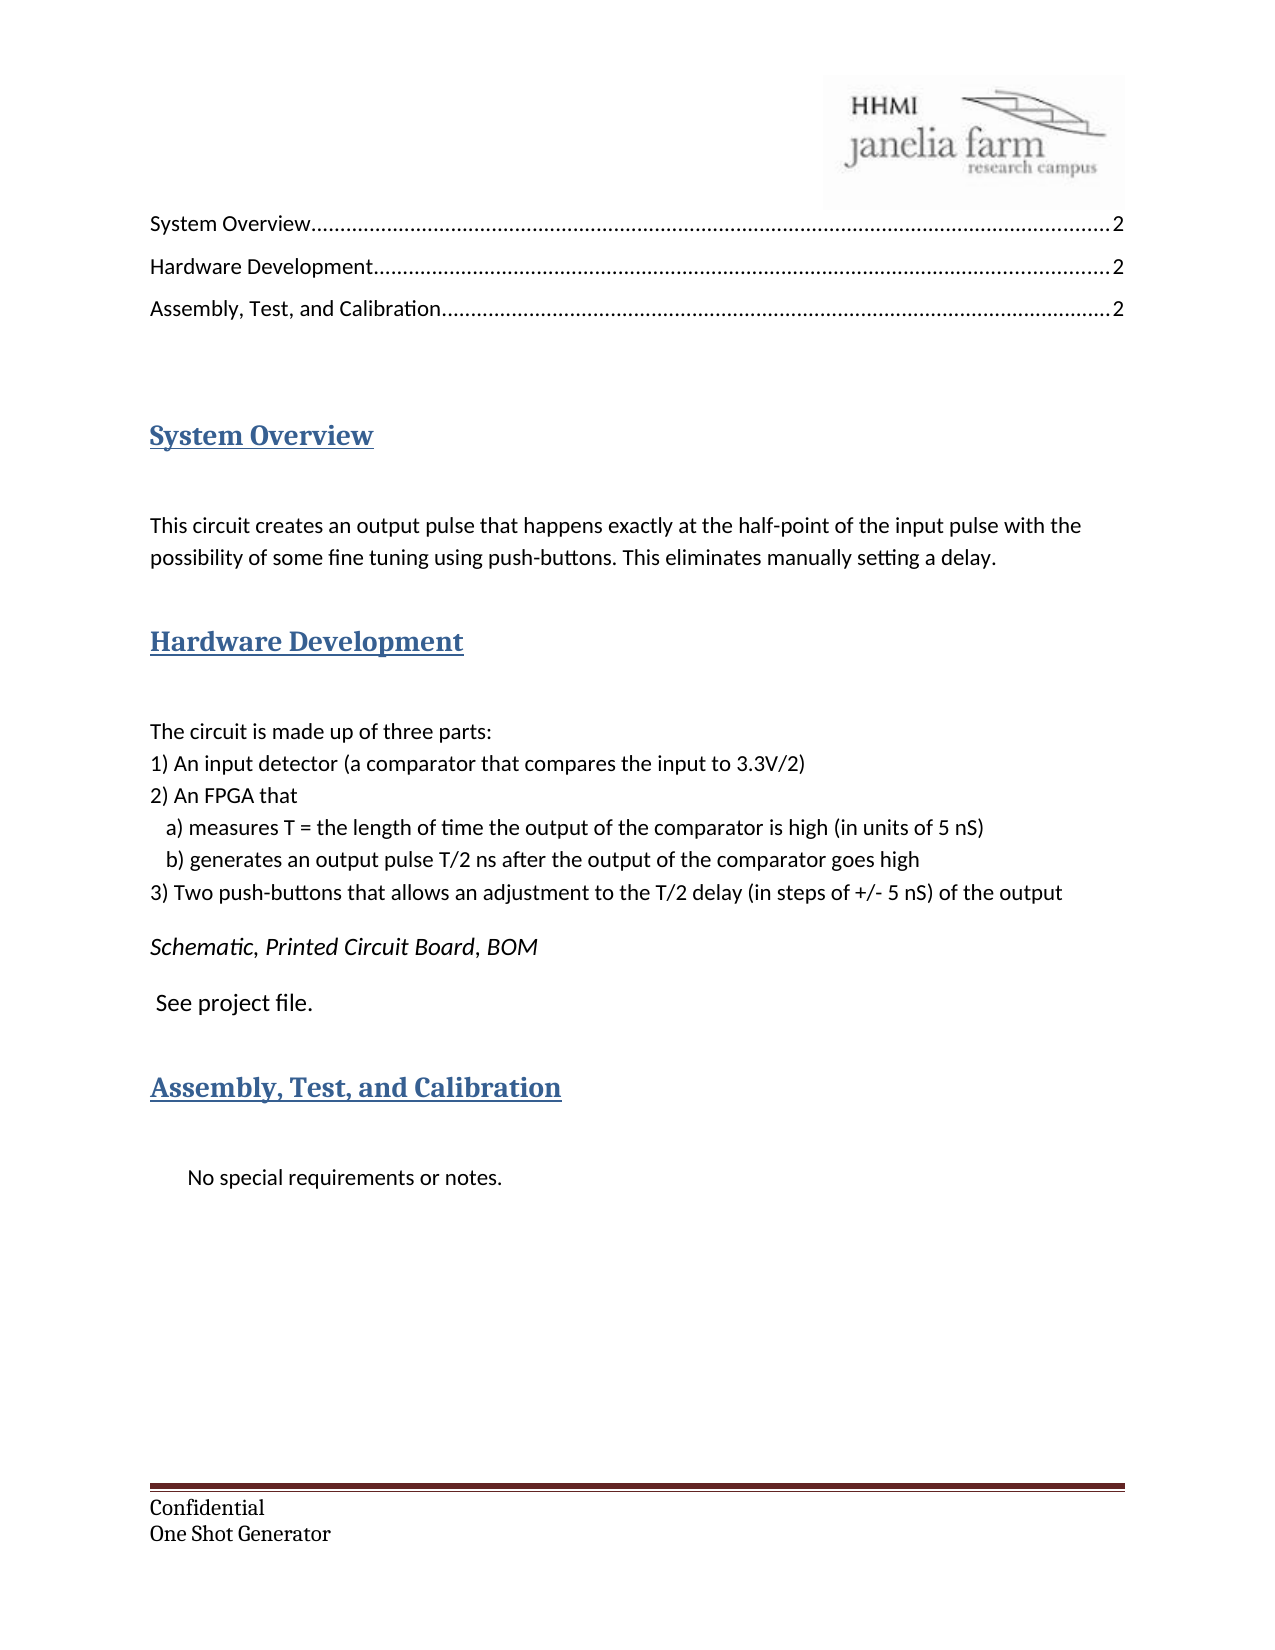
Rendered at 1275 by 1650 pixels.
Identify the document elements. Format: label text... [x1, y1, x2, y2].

text No special requirements or notes. [187, 1163, 1125, 1191]
subtitle System Overview [150, 419, 1125, 453]
text This circuit creates an output pulse that happens exactly at the half-point of the input pulse with the possibility of some fine tuning using push-buttons. This eliminates manually setting a delay. [150, 511, 1125, 571]
text See project file. [150, 987, 1125, 1017]
picture [823, 75, 1125, 210]
subtitle Hardware Development [150, 625, 1125, 659]
text Schematic, Printed Circuit Board, BOM [150, 931, 1125, 961]
subtitle Assembly, Test, and Calibration [150, 1072, 1125, 1105]
text The circuit is made up of three parts: 1) An input detector (a comparator that compares the input to 3.3V/2) 2) An FPGA that a) measures T = the length of time the output of the comparator is high (in units of 5 nS) b) generates an output pulse T/2 ns after the output of the comparator goes high 3) Two push-buttons that allows an adjustment to the T/2 delay (in steps of +/- 5 nS) of the output [150, 717, 1125, 906]
